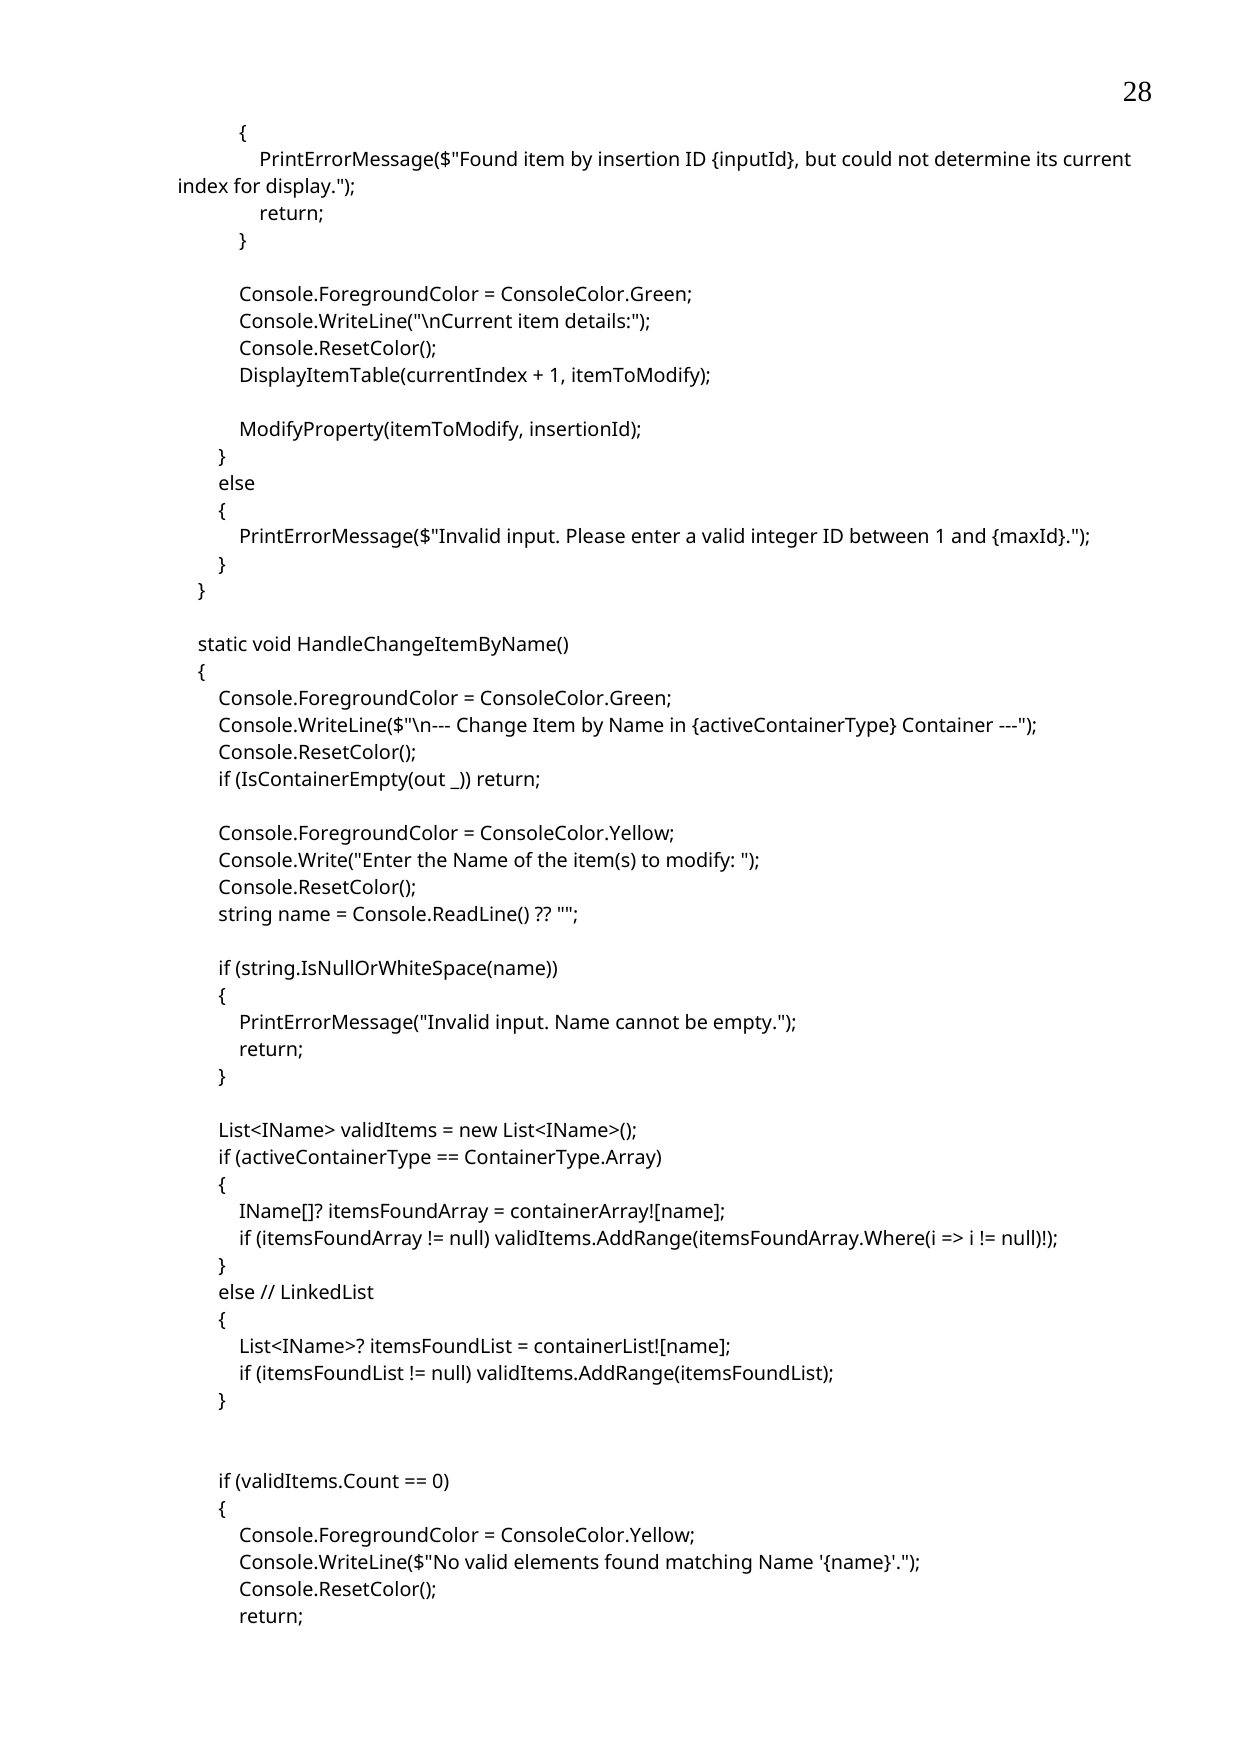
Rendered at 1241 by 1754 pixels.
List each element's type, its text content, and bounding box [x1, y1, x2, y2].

text List<IName>? itemsFoundList = containerList![name]; [177, 1332, 1152, 1359]
text else // LinkedList [177, 1278, 1152, 1305]
text Console.WriteLine($"No valid elements found matching Name '{name}'."); [177, 1548, 1152, 1575]
text { [177, 118, 1152, 145]
text Console.Write("Enter the Name of the item(s) to modify: "); [177, 847, 1152, 873]
text Console.ResetColor(); [177, 334, 1152, 361]
text { [177, 1305, 1152, 1332]
text List<IName> validItems = new List<IName>(); [177, 1116, 1152, 1143]
text else [177, 469, 1152, 496]
text return; [177, 199, 1152, 226]
text } [177, 1251, 1152, 1278]
text DisplayItemTable(currentIndex + 1, itemToModify); [177, 361, 1152, 388]
text PrintErrorMessage("Invalid input. Name cannot be empty."); [177, 1008, 1152, 1035]
text if (string.IsNullOrWhiteSpace(name)) [177, 954, 1152, 981]
text } [177, 226, 1152, 253]
text Console.ForegroundColor = ConsoleColor.Green; [177, 280, 1152, 307]
text Console.ResetColor(); [177, 1575, 1152, 1602]
text } [177, 550, 1152, 577]
text } [177, 1062, 1152, 1089]
text if (activeContainerType == ContainerType.Array) [177, 1143, 1152, 1170]
text return; [177, 1035, 1152, 1062]
text { [177, 1170, 1152, 1197]
text static void HandleChangeItemByName() [177, 631, 1152, 658]
text { [177, 496, 1152, 523]
text PrintErrorMessage($"Found item by insertion ID {inputId}, but could not determine its current index for display."); [177, 145, 1152, 199]
text Console.ForegroundColor = ConsoleColor.Green; [177, 685, 1152, 712]
text Console.WriteLine("\nCurrent item details:"); [177, 307, 1152, 334]
text { [177, 981, 1152, 1008]
text Console.ResetColor(); [177, 873, 1152, 901]
text } [177, 577, 1152, 604]
text if (itemsFoundArray != null) validItems.AddRange(itemsFoundArray.Where(i => i != null)!); [177, 1224, 1152, 1251]
text Console.ForegroundColor = ConsoleColor.Yellow; [177, 819, 1152, 847]
text { [177, 1494, 1152, 1521]
text } [177, 1386, 1152, 1413]
text return; [177, 1602, 1152, 1629]
text ModifyProperty(itemToModify, insertionId); [177, 415, 1152, 442]
text IName[]? itemsFoundArray = containerArray![name]; [177, 1197, 1152, 1224]
text } [177, 442, 1152, 469]
text string name = Console.ReadLine() ?? ""; [177, 901, 1152, 927]
text Console.ForegroundColor = ConsoleColor.Yellow; [177, 1521, 1152, 1548]
text if (itemsFoundList != null) validItems.AddRange(itemsFoundList); [177, 1359, 1152, 1386]
text PrintErrorMessage($"Invalid input. Please enter a valid integer ID between 1 and {maxId}."); [177, 523, 1152, 550]
text Console.ResetColor(); [177, 739, 1152, 766]
text if (validItems.Count == 0) [177, 1467, 1152, 1494]
text { [177, 658, 1152, 685]
text if (IsContainerEmpty(out _)) return; [177, 766, 1152, 793]
text Console.WriteLine($"\n--- Change Item by Name in {activeContainerType} Container ---"); [177, 712, 1152, 739]
